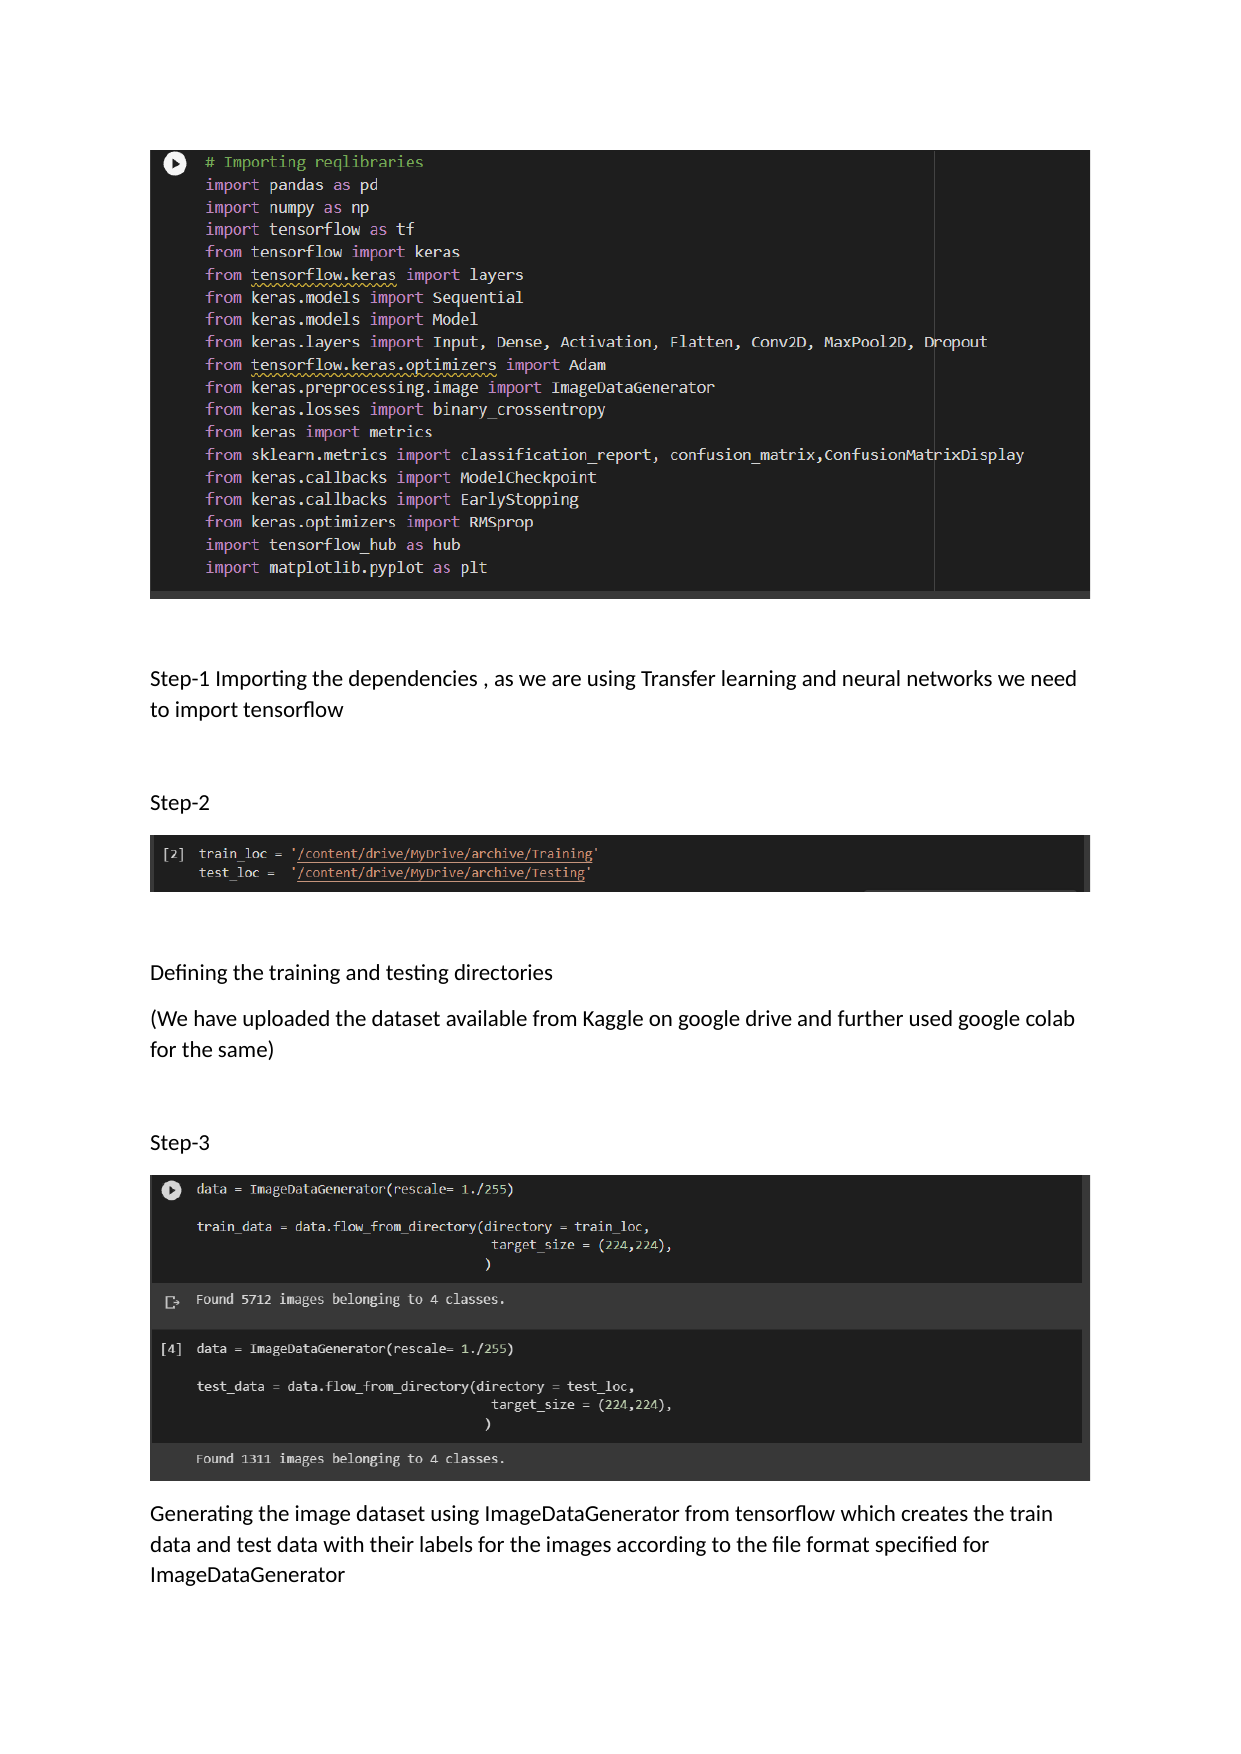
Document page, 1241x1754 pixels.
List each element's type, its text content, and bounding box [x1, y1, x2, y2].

picture [150, 835, 1091, 892]
picture [150, 150, 1091, 599]
text Step-3 [150, 1128, 1090, 1156]
text (We have uploaded the dataset available from Kaggle on google drive and further used google colab for the same) [150, 1004, 1090, 1063]
text Step-2 [150, 788, 1090, 817]
text Step-1 Importing the dependencies , as we are using Transfer learning and neural networks we need to import tensorflow [150, 664, 1090, 723]
text Generating the image dataset using ImageDataGenerator from tensorflow which creates the train data and test data with their labels for the images according to the file format specified for ImageDataGenerator [150, 1499, 1090, 1588]
text Defining the training and testing directories [150, 958, 1090, 986]
picture [150, 1175, 1091, 1481]
